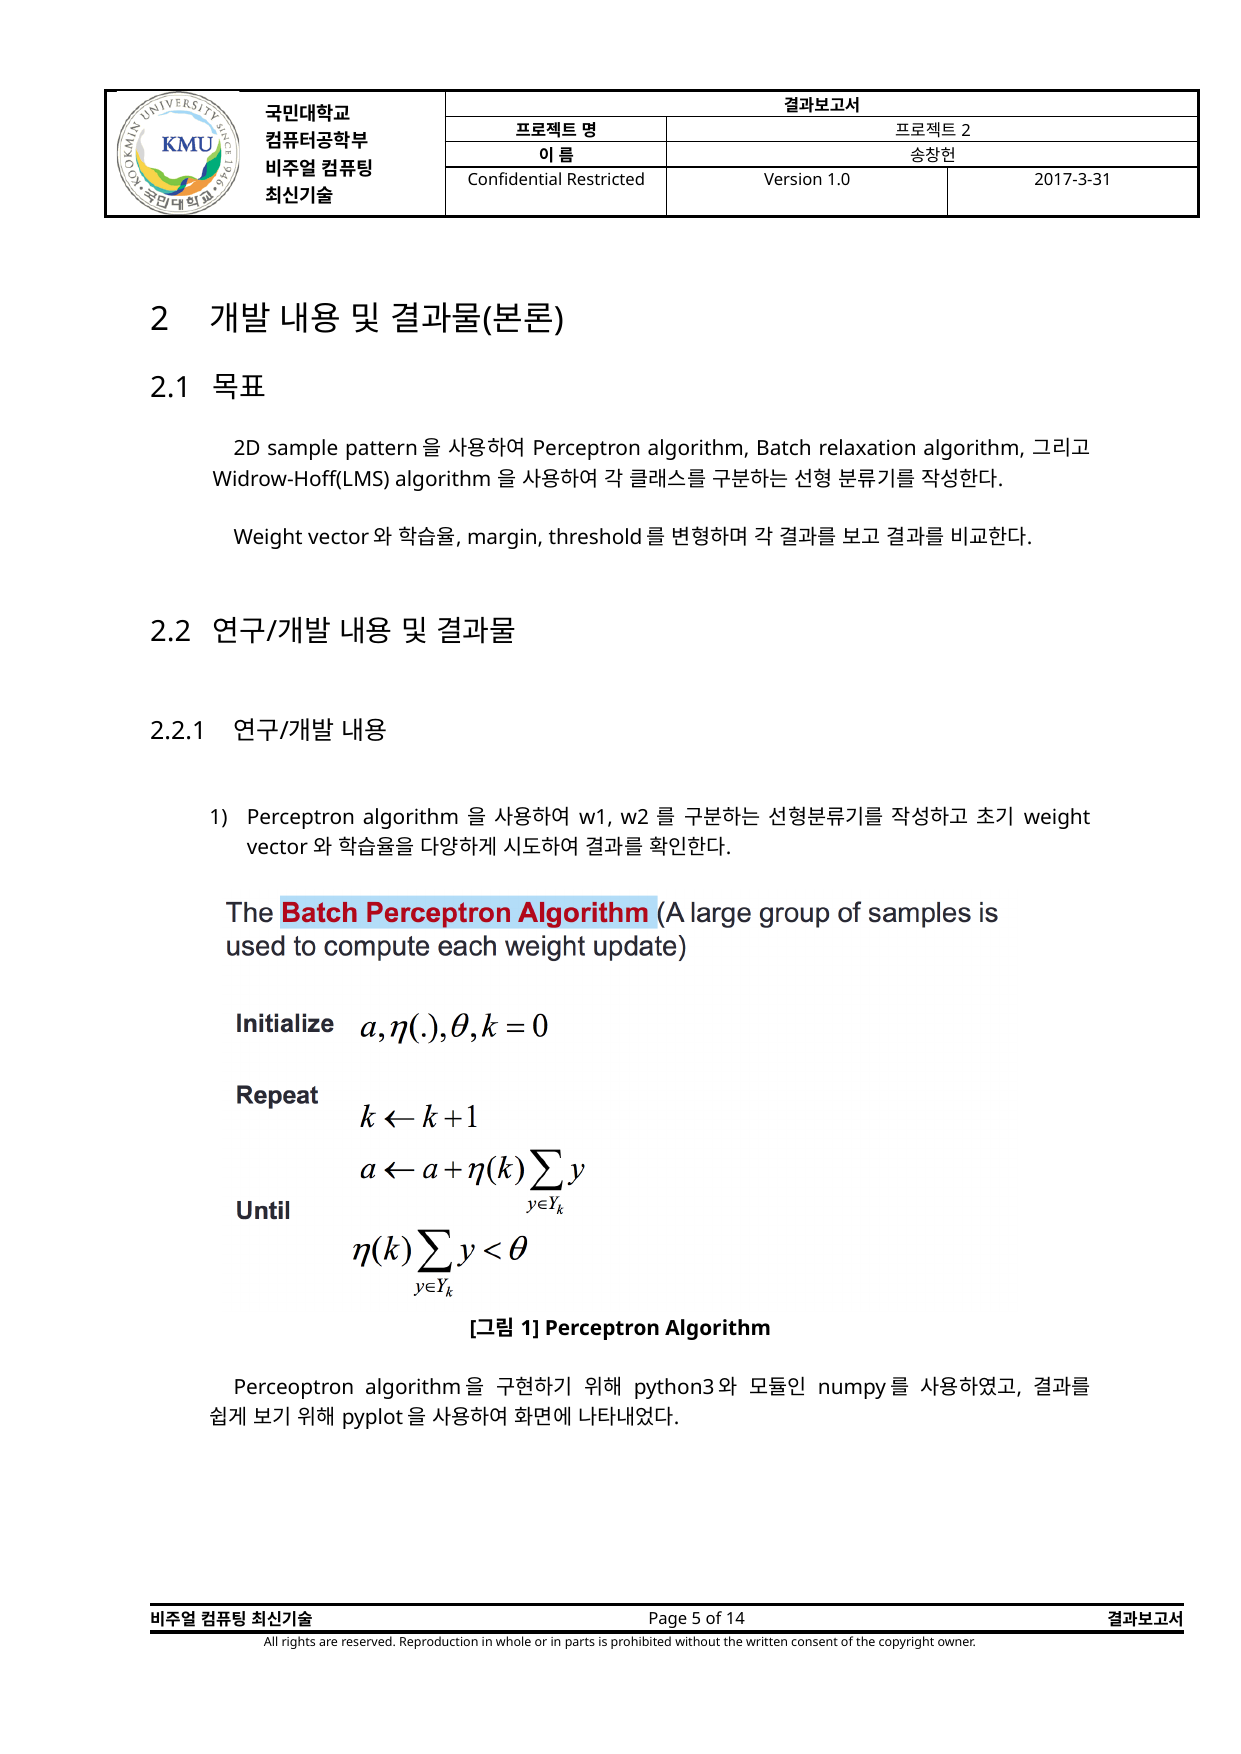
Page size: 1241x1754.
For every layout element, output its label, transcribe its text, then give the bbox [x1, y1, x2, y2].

list Perceptron algorithm 을 사용하여 w1, w2 를 구분하는 선형분류기를 작성하고 초기 weight vector 와 학습율을 다양하게 시도하여 결과를 확인한다. [209, 800, 1090, 861]
subtitle 연구/개발 내용 [150, 711, 1090, 747]
subtitle 연구/개발 내용 및 결과물 [150, 608, 1090, 650]
subtitle 개발 내용 및 결과물(본론) [150, 291, 1090, 340]
text [그림 1] Perceptron Algorithm [150, 1311, 1090, 1342]
text 2D sample pattern을 사용하여 Perceptron algorithm, Batch relaxation algorithm, 그리고 Widrow-Hoff(LMS) algorithm 을 사용하여 각 클래스를 구분하는 선형 분류기를 작성한다. [212, 431, 1090, 492]
picture [222, 889, 1018, 1312]
subtitle 목표 [150, 364, 1090, 406]
text Perceoptron algorithm을 구현하기 위해 python3와 모듈인 numpy를 사용하였고, 결과를 쉽게 보기 위해 pyplot을 사용하여 화면에 나타내었다. [209, 1370, 1090, 1431]
text Weight vector와 학습율, margin, threshold를 변형하며 각 결과를 보고 결과를 비교한다. [150, 521, 1090, 551]
picture [116, 91, 240, 215]
